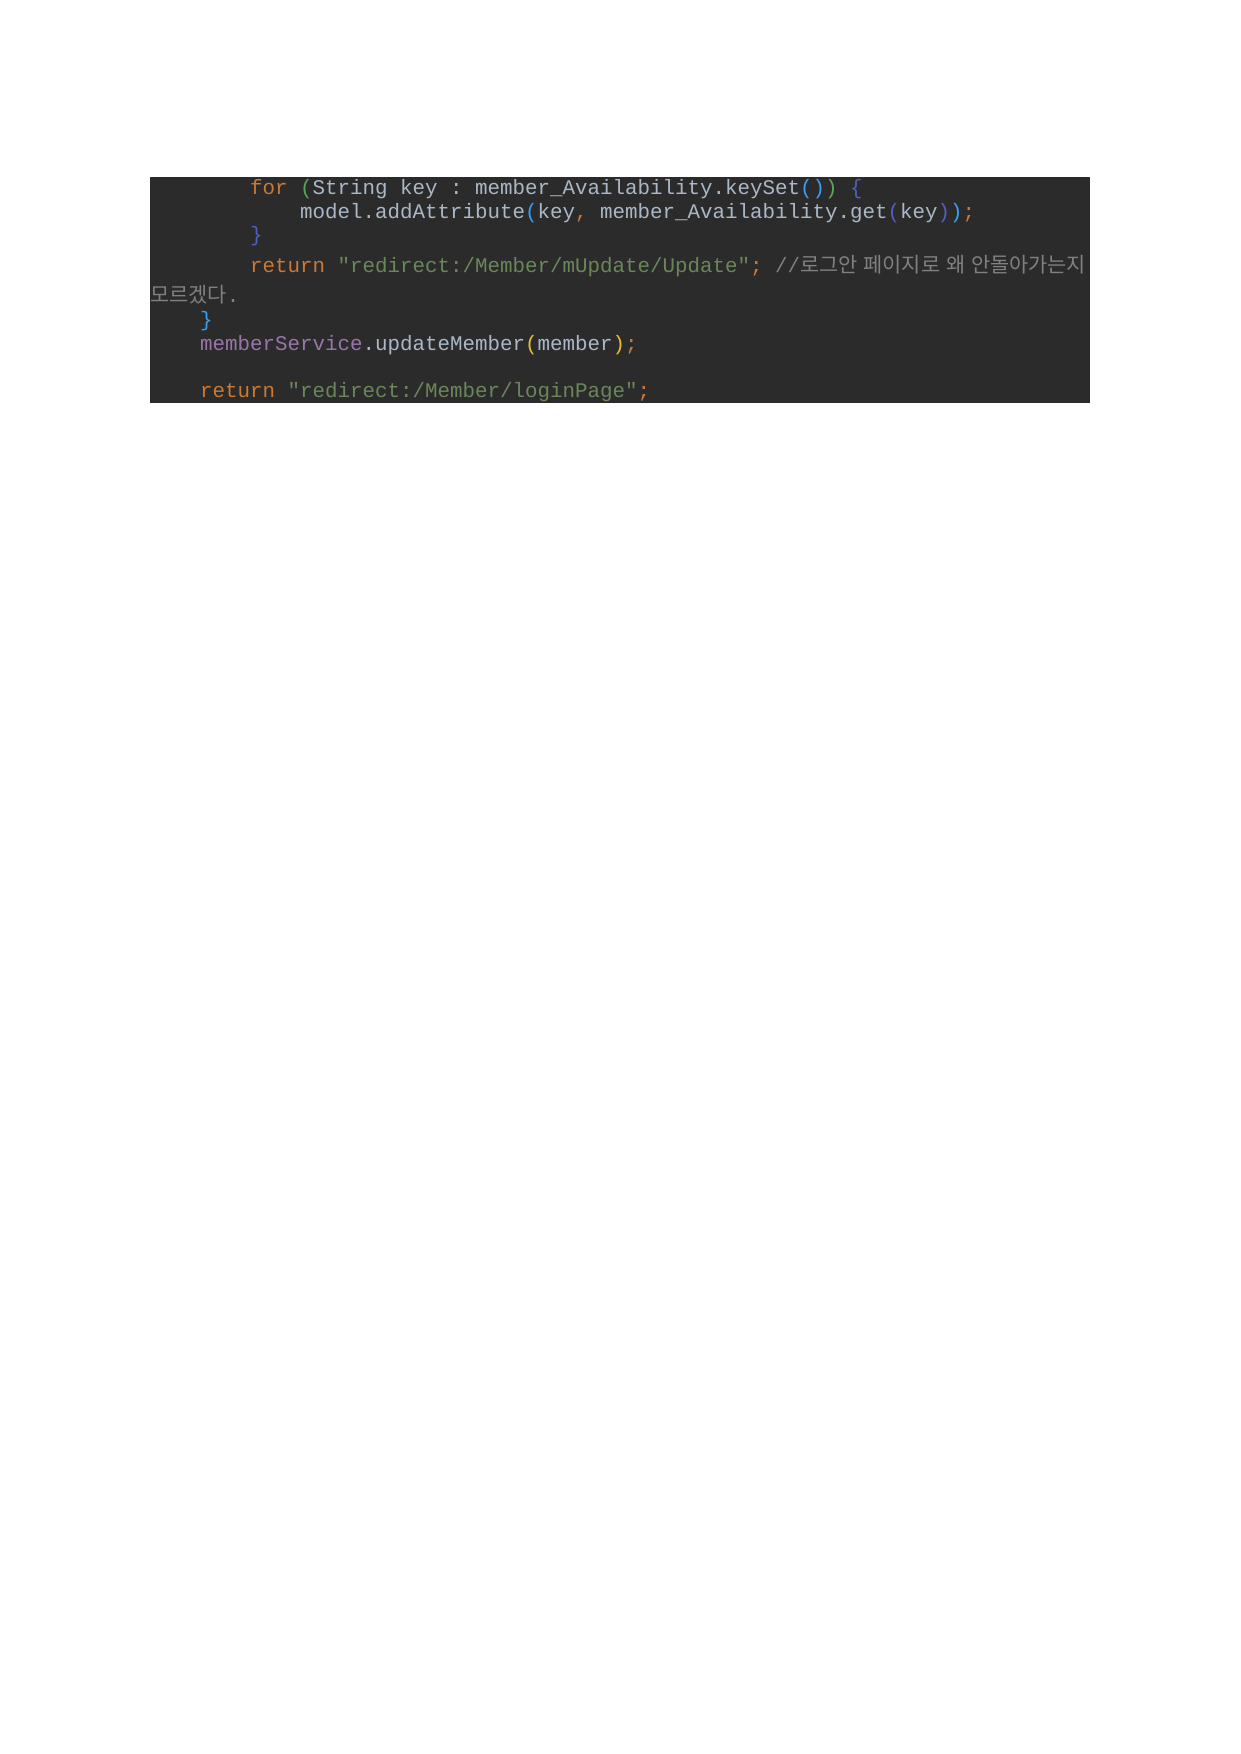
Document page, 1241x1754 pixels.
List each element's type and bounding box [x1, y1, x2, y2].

text [150, 177, 1090, 403]
